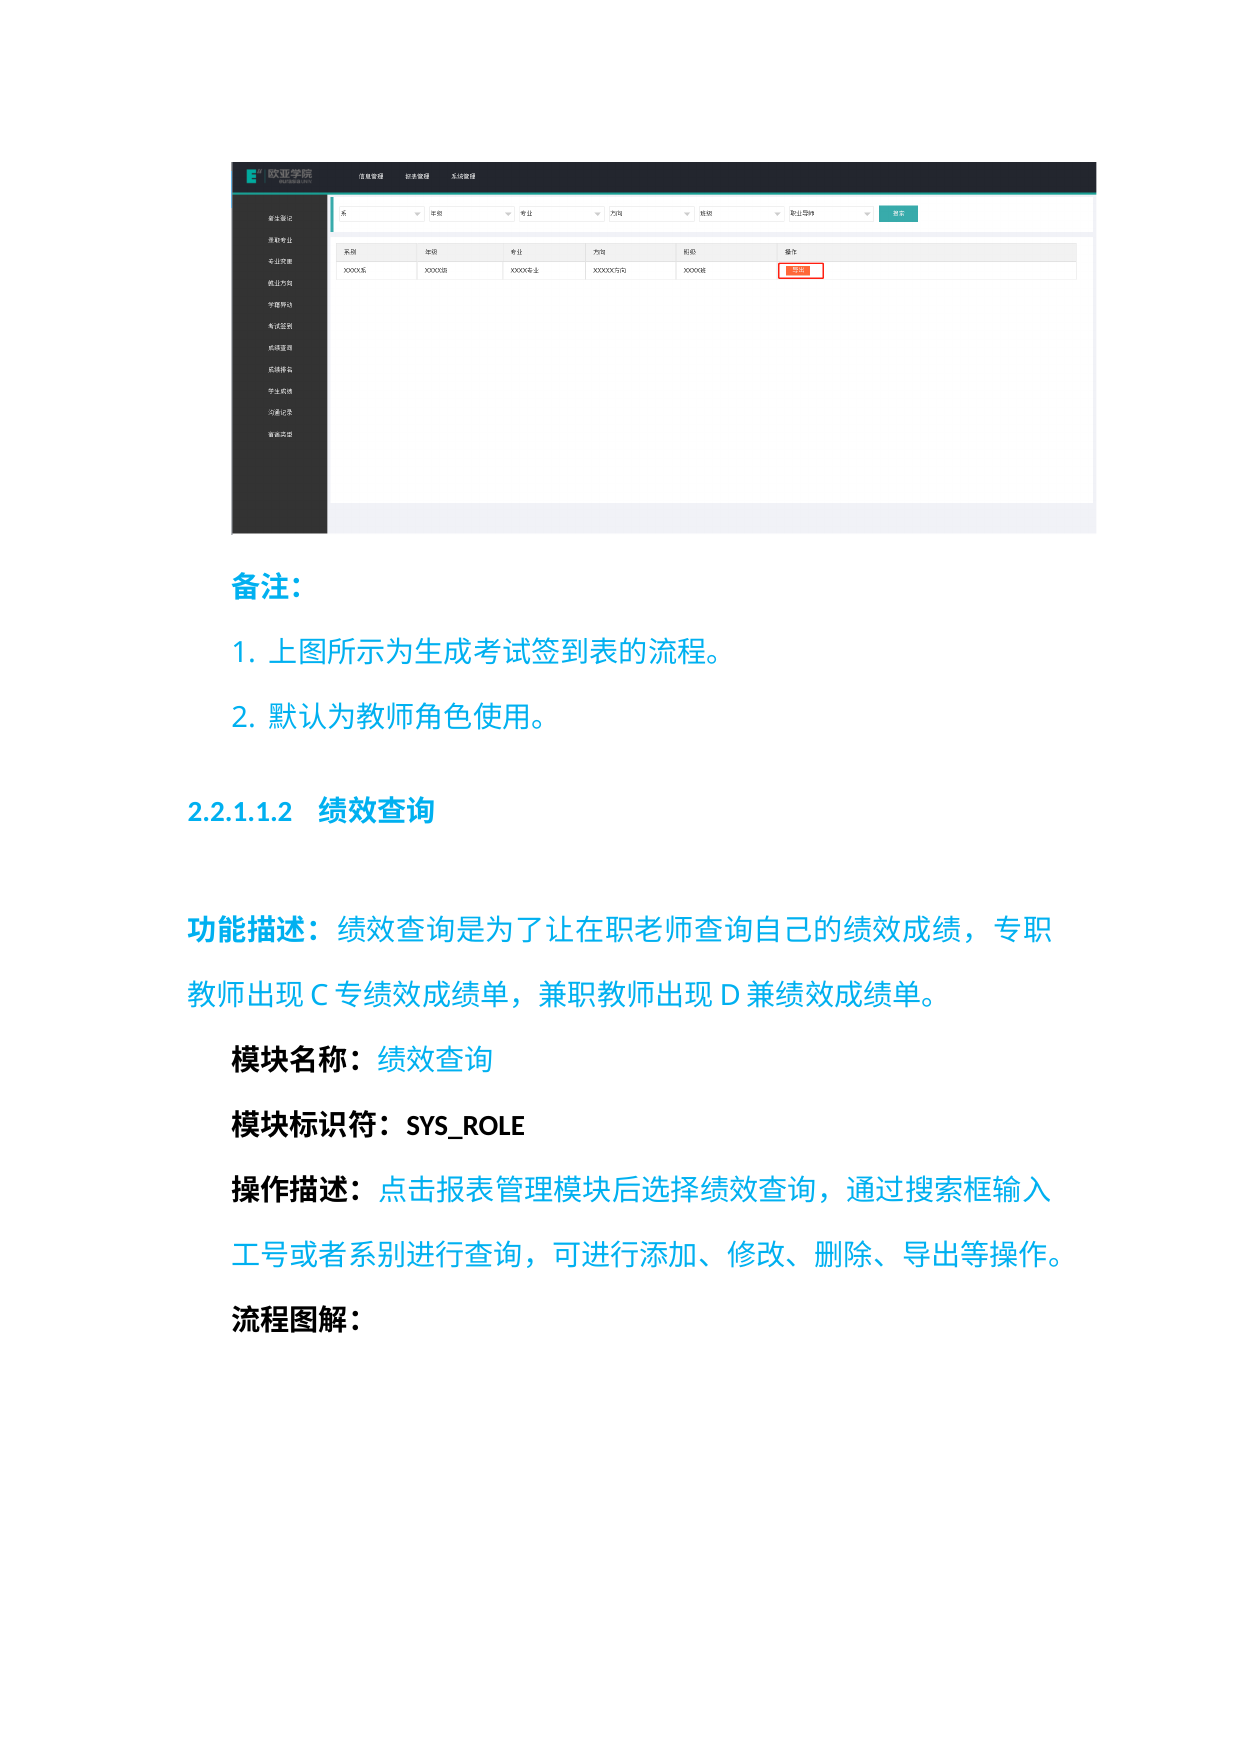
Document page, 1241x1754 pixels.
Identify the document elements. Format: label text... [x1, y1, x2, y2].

list 上图所示为生成考试签到表的流程。 [231, 617, 1053, 682]
list 默认为教师角色使用。 [231, 682, 1053, 747]
text 操作描述：点击报表管理模块后选择绩效查询，通过搜索框输入工号或者系别进行查询，可进行添加、修改、删除、导出等操作。 [231, 1155, 1053, 1285]
text 功能描述：绩效查询是为了让在职老师查询自己的绩效成绩，专职教师出现C专绩效成绩单，兼职教师出现D兼绩效成绩单。 [187, 895, 1053, 1025]
text 模块名称：绩效查询 [231, 1025, 1053, 1090]
picture [231, 162, 1097, 535]
text 备注： [231, 552, 1053, 617]
text 流程图解： [231, 1285, 1053, 1350]
text 模块标识符：SYS_ROLE [231, 1090, 1053, 1155]
subtitle 绩效查询 [187, 776, 1053, 841]
